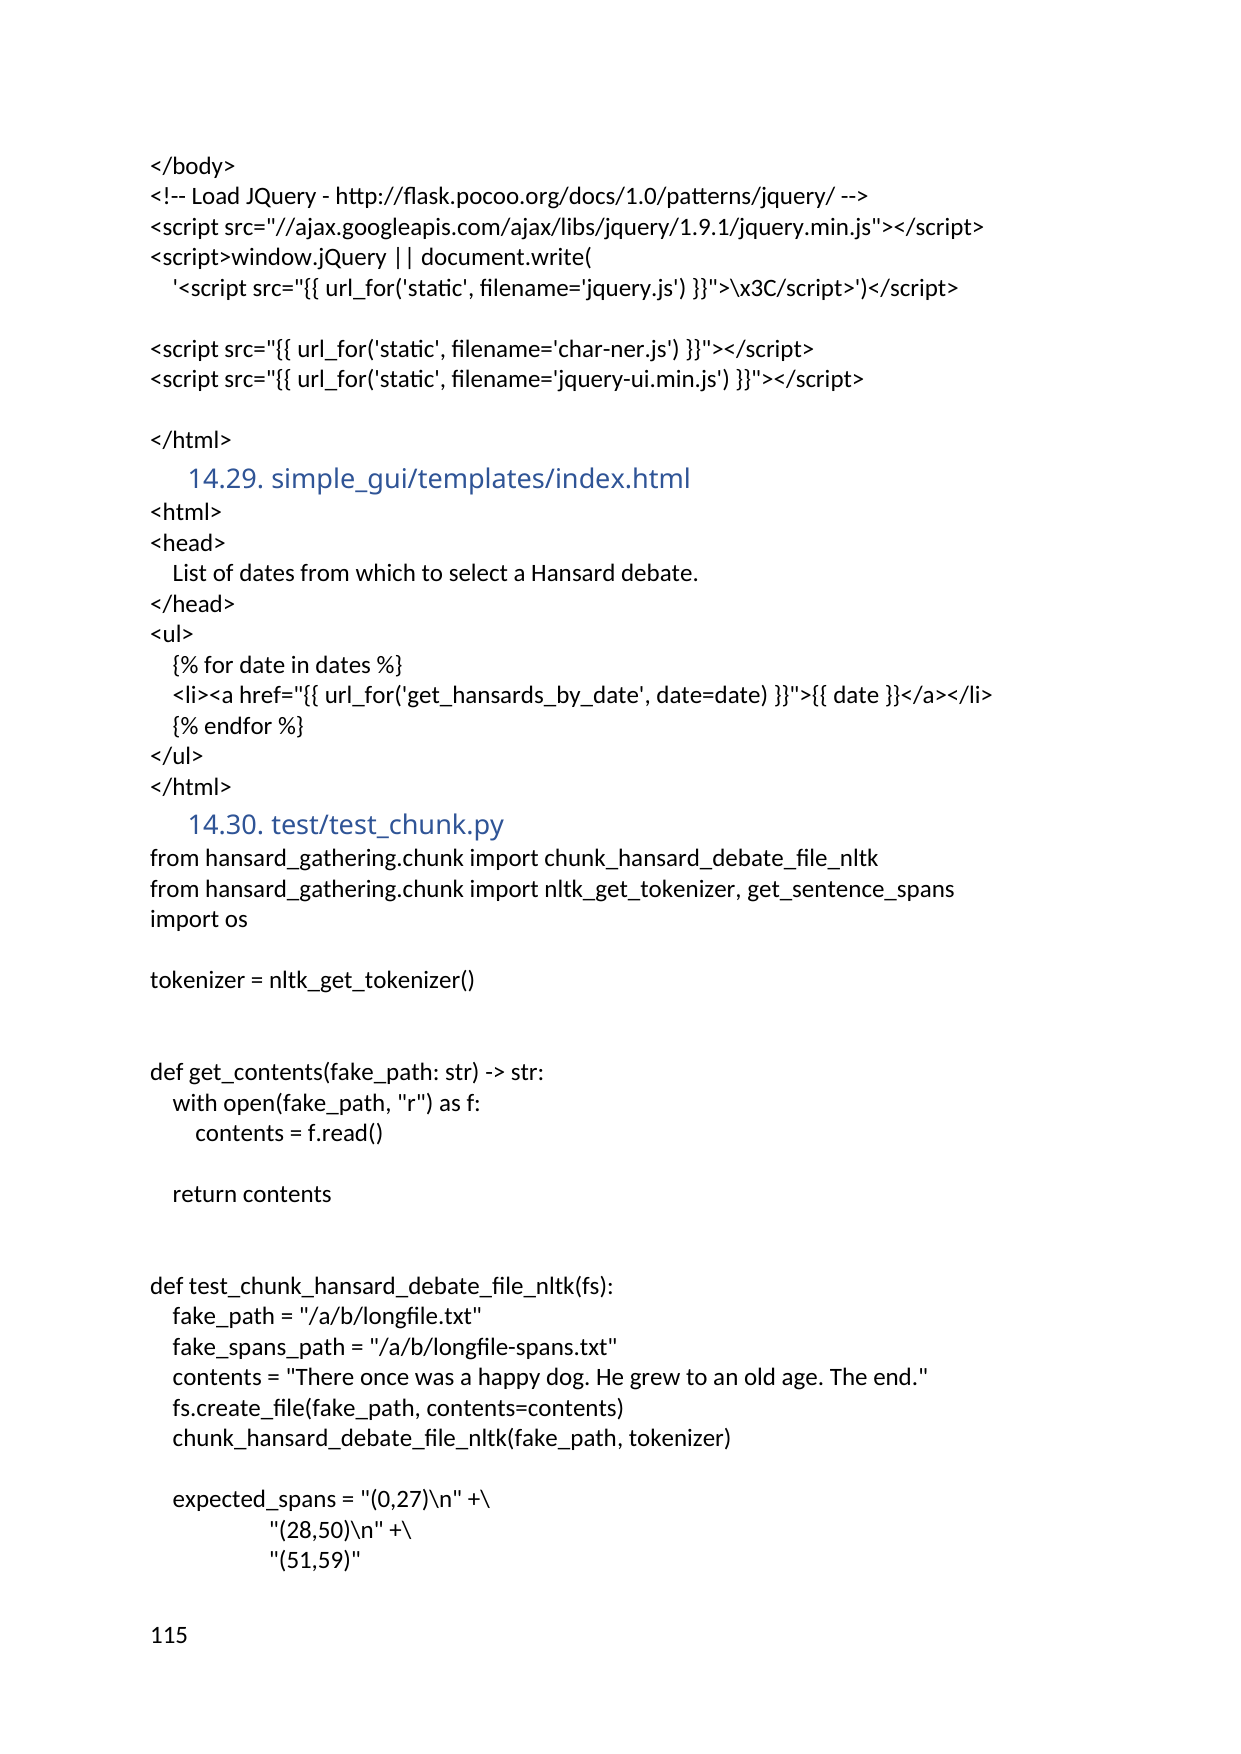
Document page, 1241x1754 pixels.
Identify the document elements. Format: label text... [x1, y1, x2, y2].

text chunk_hansard_debate_file_nltk(fake_path, tokenizer) [150, 1422, 1090, 1453]
text from hansard_gathering.chunk import chunk_hansard_debate_file_nltk [150, 842, 1090, 873]
text return contents [150, 1178, 1090, 1209]
subtitle simple_gui/templates/index.html [187, 459, 1090, 496]
text tokenizer = nltk_get_tokenizer() [150, 964, 1090, 995]
text </ul> [150, 740, 1090, 771]
text from hansard_gathering.chunk import nltk_get_tokenizer, get_sentence_spans [150, 873, 1090, 903]
text </head> [150, 588, 1090, 618]
text List of dates from which to select a Hansard debate. [150, 557, 1090, 588]
text fs.create_file(fake_path, contents=contents) [150, 1392, 1090, 1422]
text <head> [150, 527, 1090, 557]
text <li><a href="{{ url_for('get_hansards_by_date', date=date) }}">{{ date }}</a></li> [150, 679, 1090, 710]
text import os [150, 903, 1090, 934]
text fake_path = "/a/b/longfile.txt" [150, 1300, 1090, 1331]
text '<script src="{{ url_for('static', filename='jquery.js') }}">\x3C/script>')</script> [150, 272, 1090, 303]
text expected_spans = "(0,27)\n" +\ [150, 1483, 1090, 1514]
text <ul> [150, 618, 1090, 649]
text fake_spans_path = "/a/b/longfile-spans.txt" [150, 1331, 1090, 1361]
text "(51,59)" [150, 1544, 1090, 1575]
text def test_chunk_hansard_debate_file_nltk(fs): [150, 1270, 1090, 1300]
text <script>window.jQuery || document.write( [150, 242, 1090, 272]
text {% for date in dates %} [150, 649, 1090, 679]
text <script src="//ajax.googleapis.com/ajax/libs/jquery/1.9.1/jquery.min.js"></script> [150, 211, 1090, 242]
text contents = f.read() [150, 1117, 1090, 1148]
text contents = "There once was a happy dog. He grew to an old age. The end." [150, 1361, 1090, 1392]
text def get_contents(fake_path: str) -> str: [150, 1056, 1090, 1087]
text "(28,50)\n" +\ [150, 1514, 1090, 1544]
text <script src="{{ url_for('static', filename='jquery-ui.min.js') }}"></script> [150, 364, 1090, 394]
text </html> [150, 771, 1090, 801]
subtitle test/test_chunk.py [187, 806, 1090, 842]
text </body> [150, 150, 1090, 181]
text <html> [150, 496, 1090, 527]
text <!-- Load JQuery - http://flask.pocoo.org/docs/1.0/patterns/jquery/ --> [150, 181, 1090, 211]
text </html> [150, 425, 1090, 455]
text {% endfor %} [150, 710, 1090, 740]
text with open(fake_path, "r") as f: [150, 1087, 1090, 1117]
text <script src="{{ url_for('static', filename='char-ner.js') }}"></script> [150, 333, 1090, 364]
